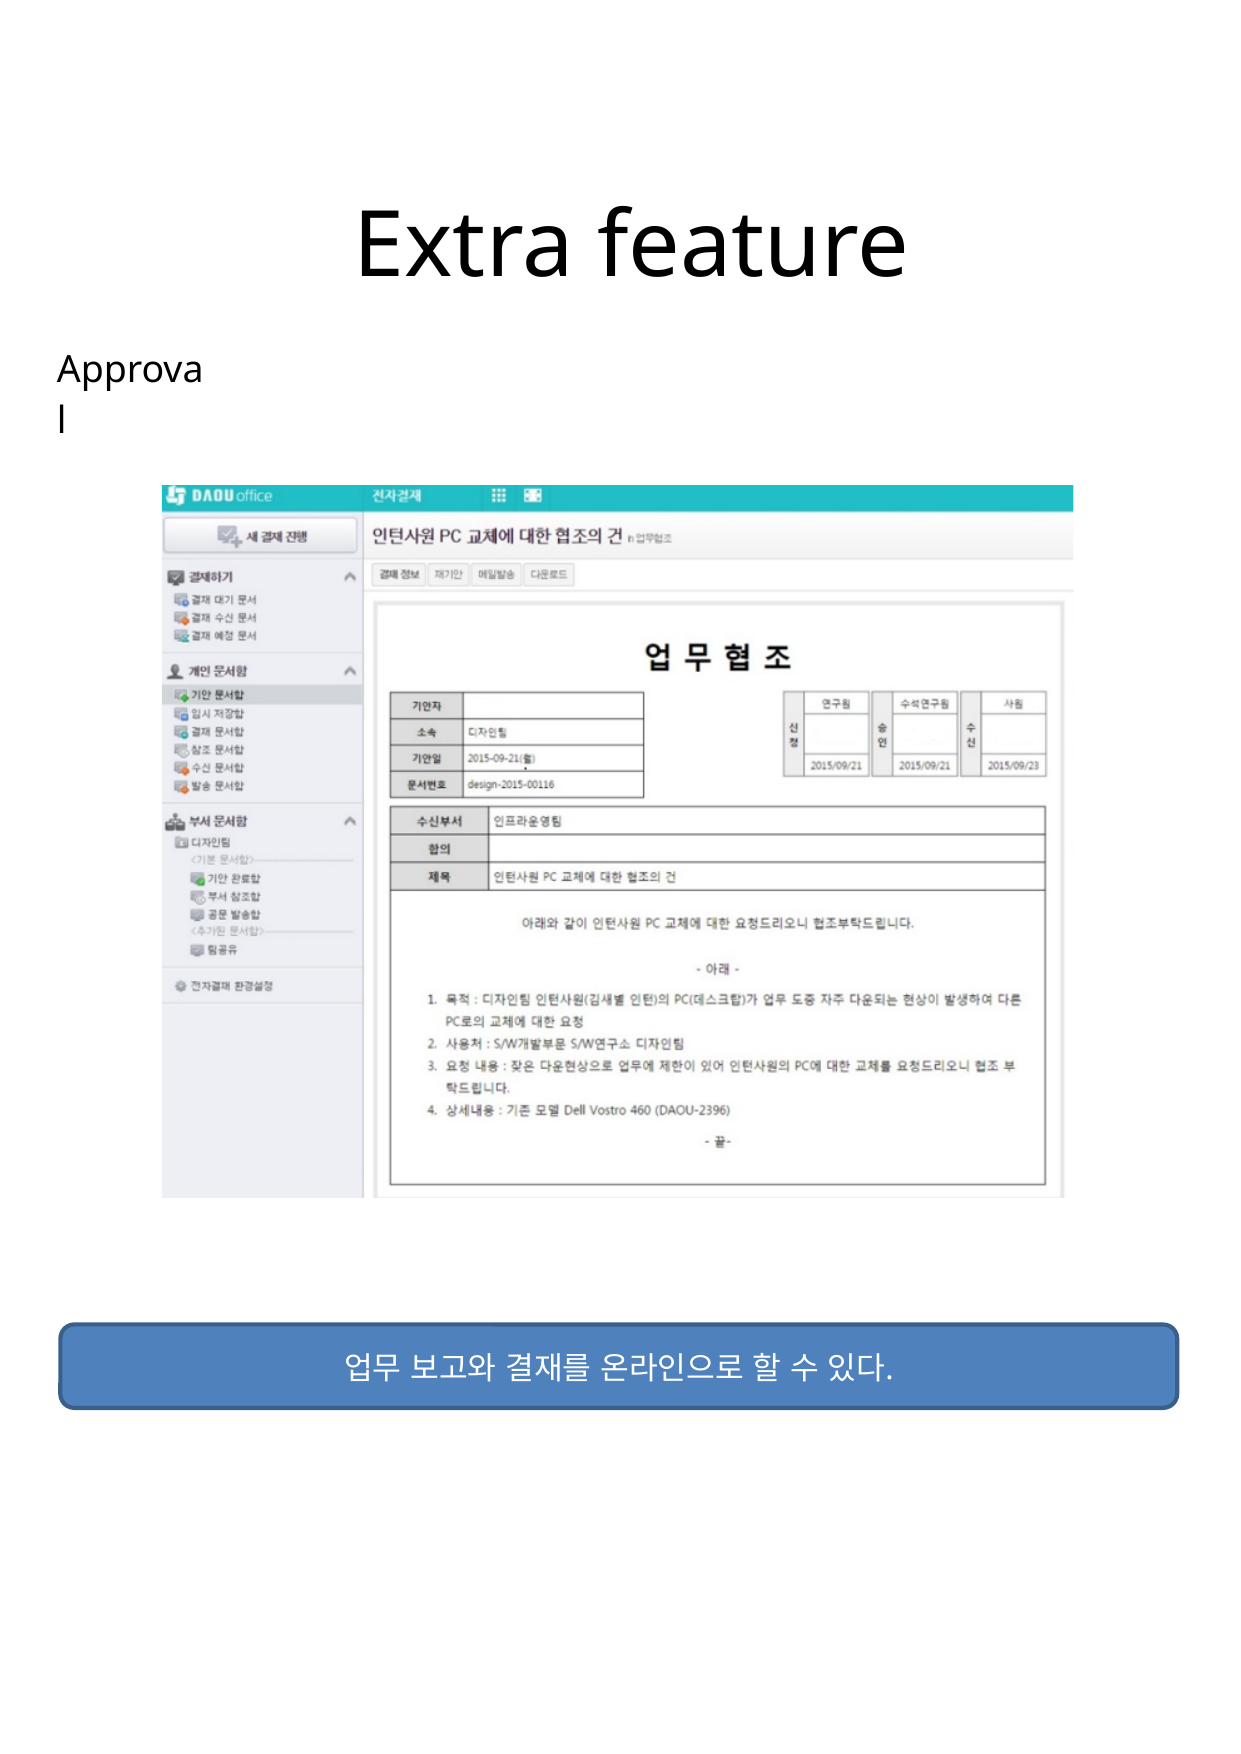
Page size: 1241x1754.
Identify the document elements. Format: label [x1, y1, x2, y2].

picture [161, 485, 1074, 1198]
